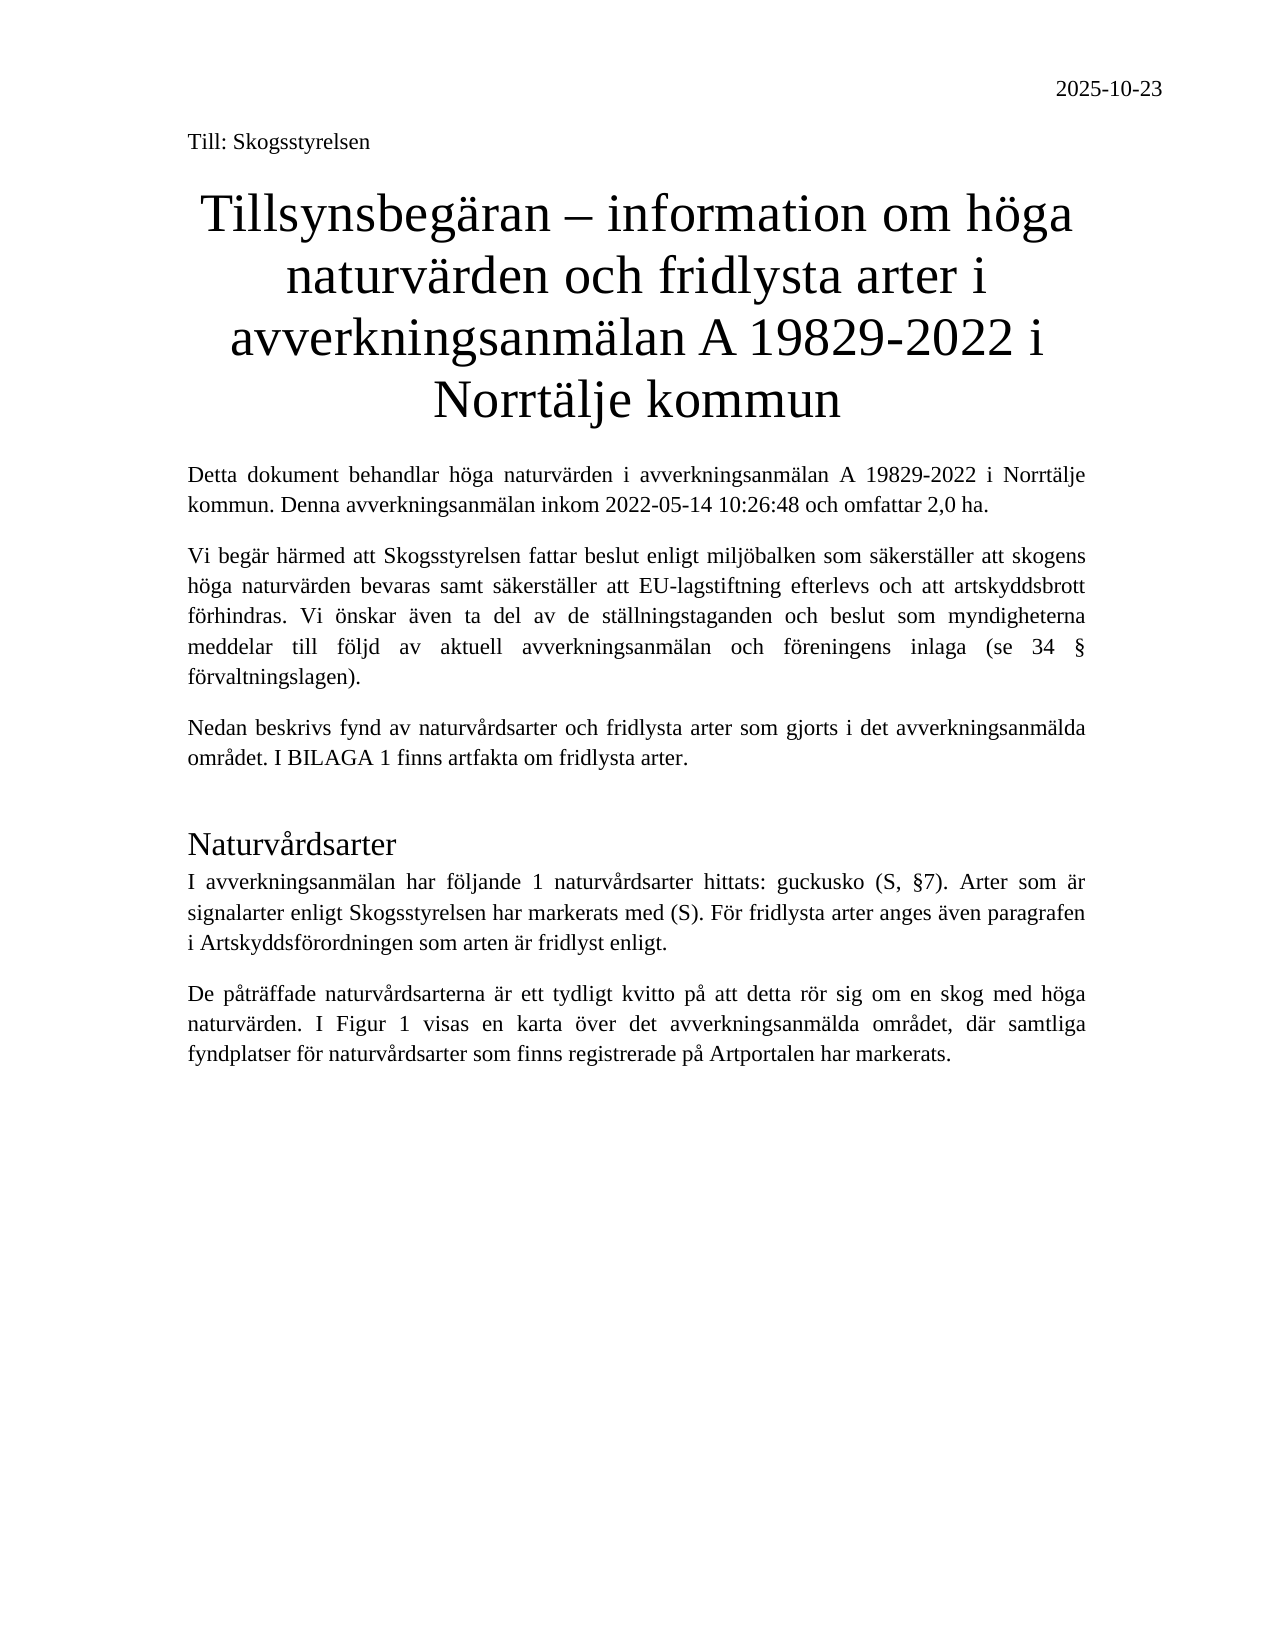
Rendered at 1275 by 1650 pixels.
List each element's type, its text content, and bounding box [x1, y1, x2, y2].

title Tillsynsbegäran – information om höga naturvärden och fridlysta arter i avverkningsanmälan A 19829-2022 i Norrtälje kommun [187, 180, 1087, 429]
subtitle Naturvårdsarter [187, 824, 1087, 863]
text Nedan beskrivs fynd av naturvårdsarter och fridlysta arter som gjorts i det avverkningsanmälda området. I BILAGA 1 finns artfakta om fridlysta arter. [187, 714, 1087, 771]
text Vi begär härmed att Skogsstyrelsen fattar beslut enligt miljöbalken som säkerställer att skogens höga naturvärden bevaras samt säkerställer att EU-lagstiftning efterlevs och att artskyddsbrott förhindras. Vi önskar även ta del av de ställningstaganden och beslut som myndigheterna meddelar till följd av aktuell avverkningsanmälan och föreningens inlaga (se 34 § förvaltningslagen). [187, 542, 1087, 689]
text I avverkningsanmälan har följande 1 naturvårdsarter hittats: guckusko (S, §7). Arter som är signalarter enligt Skogsstyrelsen har markerats med (S). För fridlysta arter anges även paragrafen i Artskyddsförordningen som arten är fridlyst enligt. [187, 868, 1087, 955]
text Detta dokument behandlar höga naturvärden i avverkningsanmälan A 19829-2022 i Norrtälje kommun. Denna avverkningsanmälan inkom 2022-05-14 10:26:48 och omfattar 2,0 ha. [187, 461, 1087, 517]
text De påträffade naturvårdsarterna är ett tydligt kvitto på att detta rör sig om en skog med höga naturvärden. I Figur 1 visas en karta över det avverkningsanmälda området, där samtliga fyndplatser för naturvårdsarter som finns registrerade på Artportalen har markerats. [187, 980, 1087, 1067]
